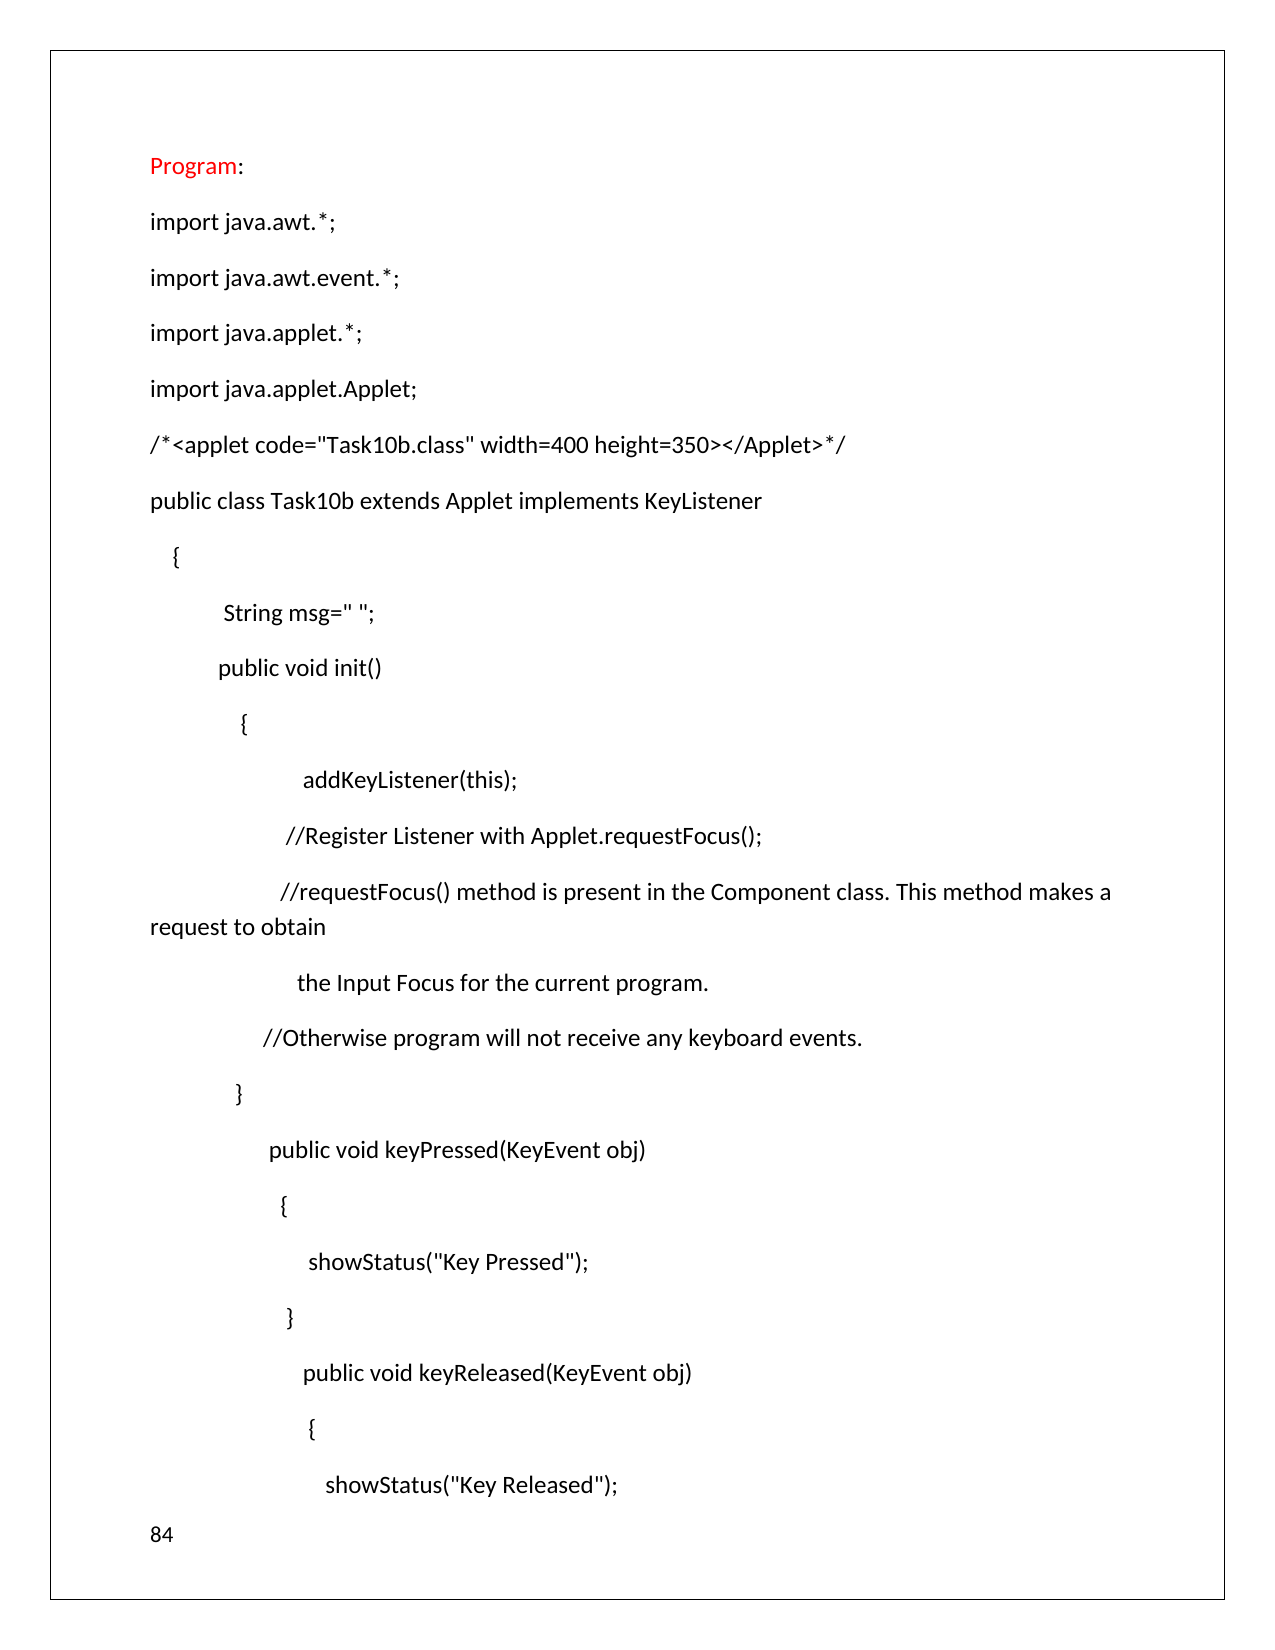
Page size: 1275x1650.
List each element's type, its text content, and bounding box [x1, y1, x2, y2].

text public class Task10b extends Applet implements KeyListener [150, 485, 1125, 516]
text String msg=" "; [150, 597, 1125, 627]
text } [150, 1302, 1125, 1332]
text Program: [150, 150, 1125, 181]
text { [150, 1190, 1125, 1221]
text } [150, 1078, 1125, 1109]
text { [150, 708, 1125, 739]
text { [150, 1413, 1125, 1444]
text showStatus("Key Pressed"); [150, 1246, 1125, 1276]
text import java.awt.event.*; [150, 262, 1125, 292]
text public void init() [150, 652, 1125, 683]
text the Input Focus for the current program. [150, 967, 1125, 997]
text //Otherwise program will not receive any keyboard events. [150, 1022, 1125, 1053]
text { [150, 541, 1125, 571]
text //requestFocus() method is present in the Component class. This method makes a request to obtain [150, 876, 1125, 941]
text addKeyListener(this); [150, 764, 1125, 795]
text showStatus("Key Released"); [150, 1469, 1125, 1500]
text import java.applet.*; [150, 317, 1125, 348]
text public void keyReleased(KeyEvent obj) [150, 1357, 1125, 1388]
text import java.awt.*; [150, 206, 1125, 236]
text public void keyPressed(KeyEvent obj) [150, 1134, 1125, 1165]
text //Register Listener with Applet.requestFocus(); [150, 820, 1125, 851]
text import java.applet.Applet; [150, 373, 1125, 404]
text /*<applet code="Task10b.class" width=400 height=350></Applet>*/ [150, 429, 1125, 460]
